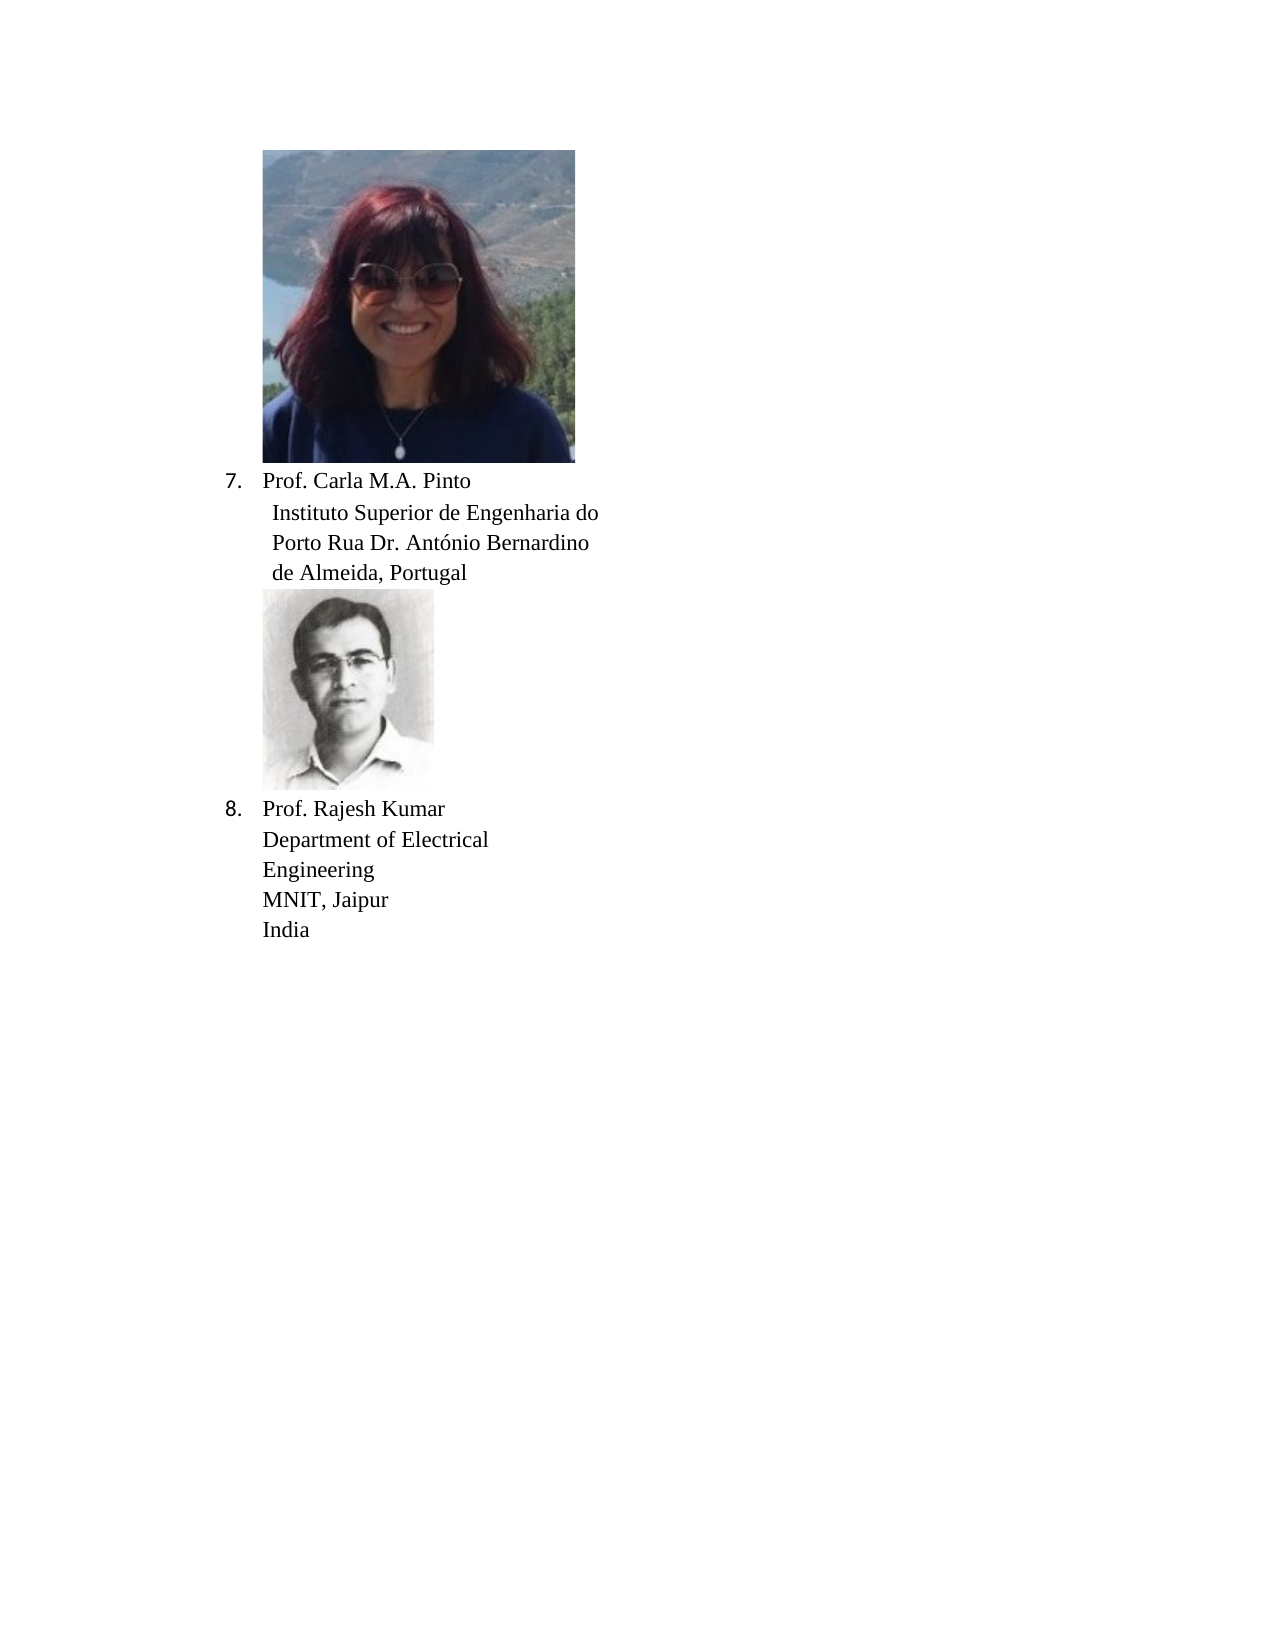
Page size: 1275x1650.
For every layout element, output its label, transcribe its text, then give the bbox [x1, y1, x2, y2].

list Prof. Carla M.A. Pinto [225, 467, 600, 495]
list MNIT, Jaipur [262, 886, 600, 913]
list Instituto Superior de Engenharia do Porto Rua Dr. António Bernardino de Almeida, Portugal [272, 499, 600, 586]
picture [262, 150, 575, 463]
list Department of Electrical Engineering [262, 826, 600, 882]
list Prof. Rajesh Kumar [225, 794, 600, 822]
list India [262, 916, 600, 943]
picture [262, 589, 435, 790]
